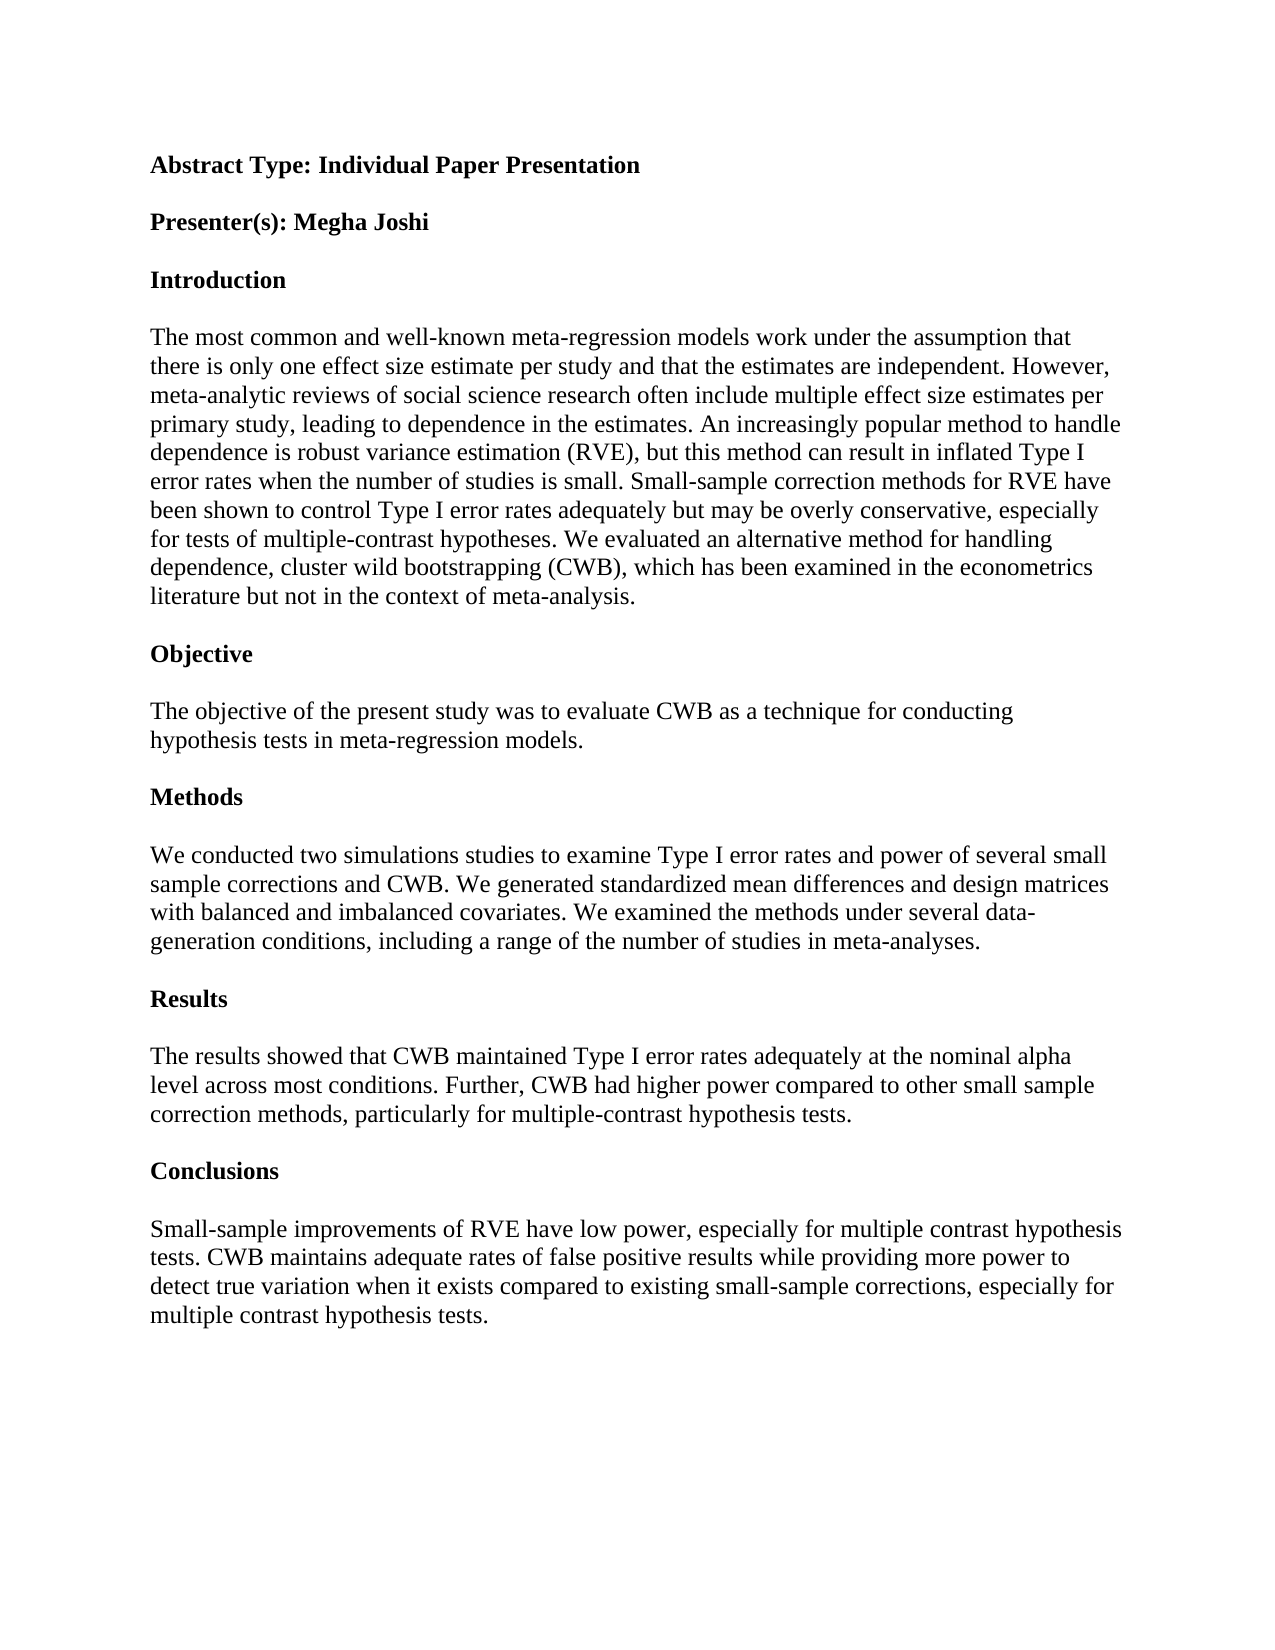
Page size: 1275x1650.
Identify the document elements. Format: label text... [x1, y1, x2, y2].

text Abstract Type: Individual Paper Presentation [150, 150, 1125, 179]
text Results [150, 984, 1125, 1012]
text The most common and well-known meta-regression models work under the assumption that there is only one effect size estimate per study and that the estimates are independent. However, meta-analytic reviews of social science research often include multiple effect size estimates per primary study, leading to dependence in the estimates. An increasingly popular method to handle dependence is robust variance estimation (RVE), but this method can result in inflated Type I error rates when the number of studies is small. Small-sample correction methods for RVE have been shown to control Type I error rates adequately but may be overly conservative, especially for tests of multiple-contrast hypotheses. We evaluated an alternative method for handling dependence, cluster wild bootstrapping (CWB), which has been examined in the econometrics literature but not in the context of meta-analysis. [150, 322, 1125, 610]
text The results showed that CWB maintained Type I error rates adequately at the nominal alpha level across most conditions. Further, CWB had higher power compared to other small sample correction methods, particularly for multiple-contrast hypothesis tests. [150, 1041, 1125, 1127]
text We conducted two simulations studies to examine Type I error rates and power of several small sample corrections and CWB. We generated standardized mean differences and design matrices with balanced and imbalanced covariates. We examined the methods under several data-generation conditions, including a range of the number of studies in meta-analyses. [150, 840, 1125, 955]
text Methods [150, 782, 1125, 811]
text Conclusions [150, 1156, 1125, 1185]
text Presenter(s): Megha Joshi [150, 207, 1125, 236]
text Small-sample improvements of RVE have low power, especially for multiple contrast hypothesis tests. CWB maintains adequate rates of false positive results while providing more power to detect true variation when it exists compared to existing small-sample corrections, especially for multiple contrast hypothesis tests. [150, 1214, 1125, 1329]
text The objective of the present study was to evaluate CWB as a technique for conducting hypothesis tests in meta-regression models. [150, 696, 1125, 754]
text Introduction [150, 265, 1125, 294]
text Objective [150, 639, 1125, 667]
